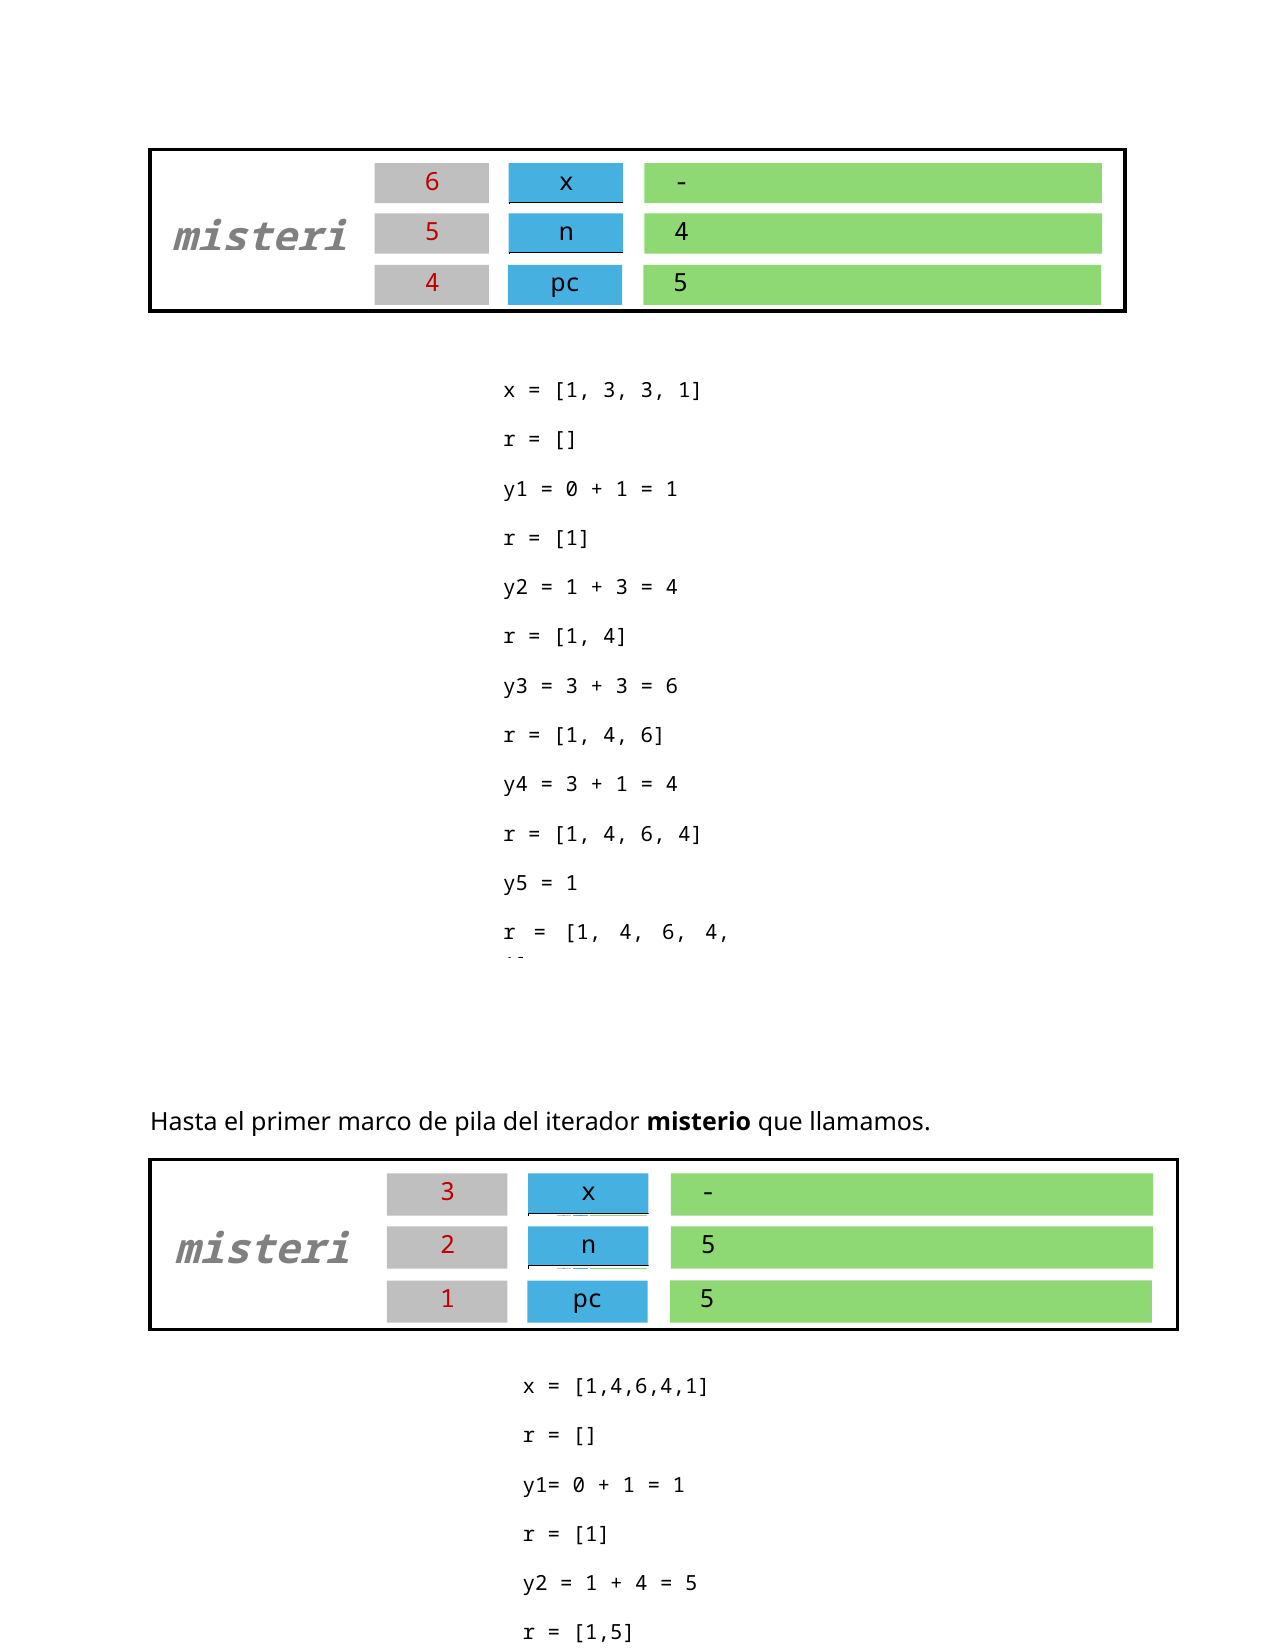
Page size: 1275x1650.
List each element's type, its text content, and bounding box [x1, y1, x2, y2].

text Hasta el primer marco de pila del iterador misterio que llamamos. [150, 1104, 1125, 1138]
